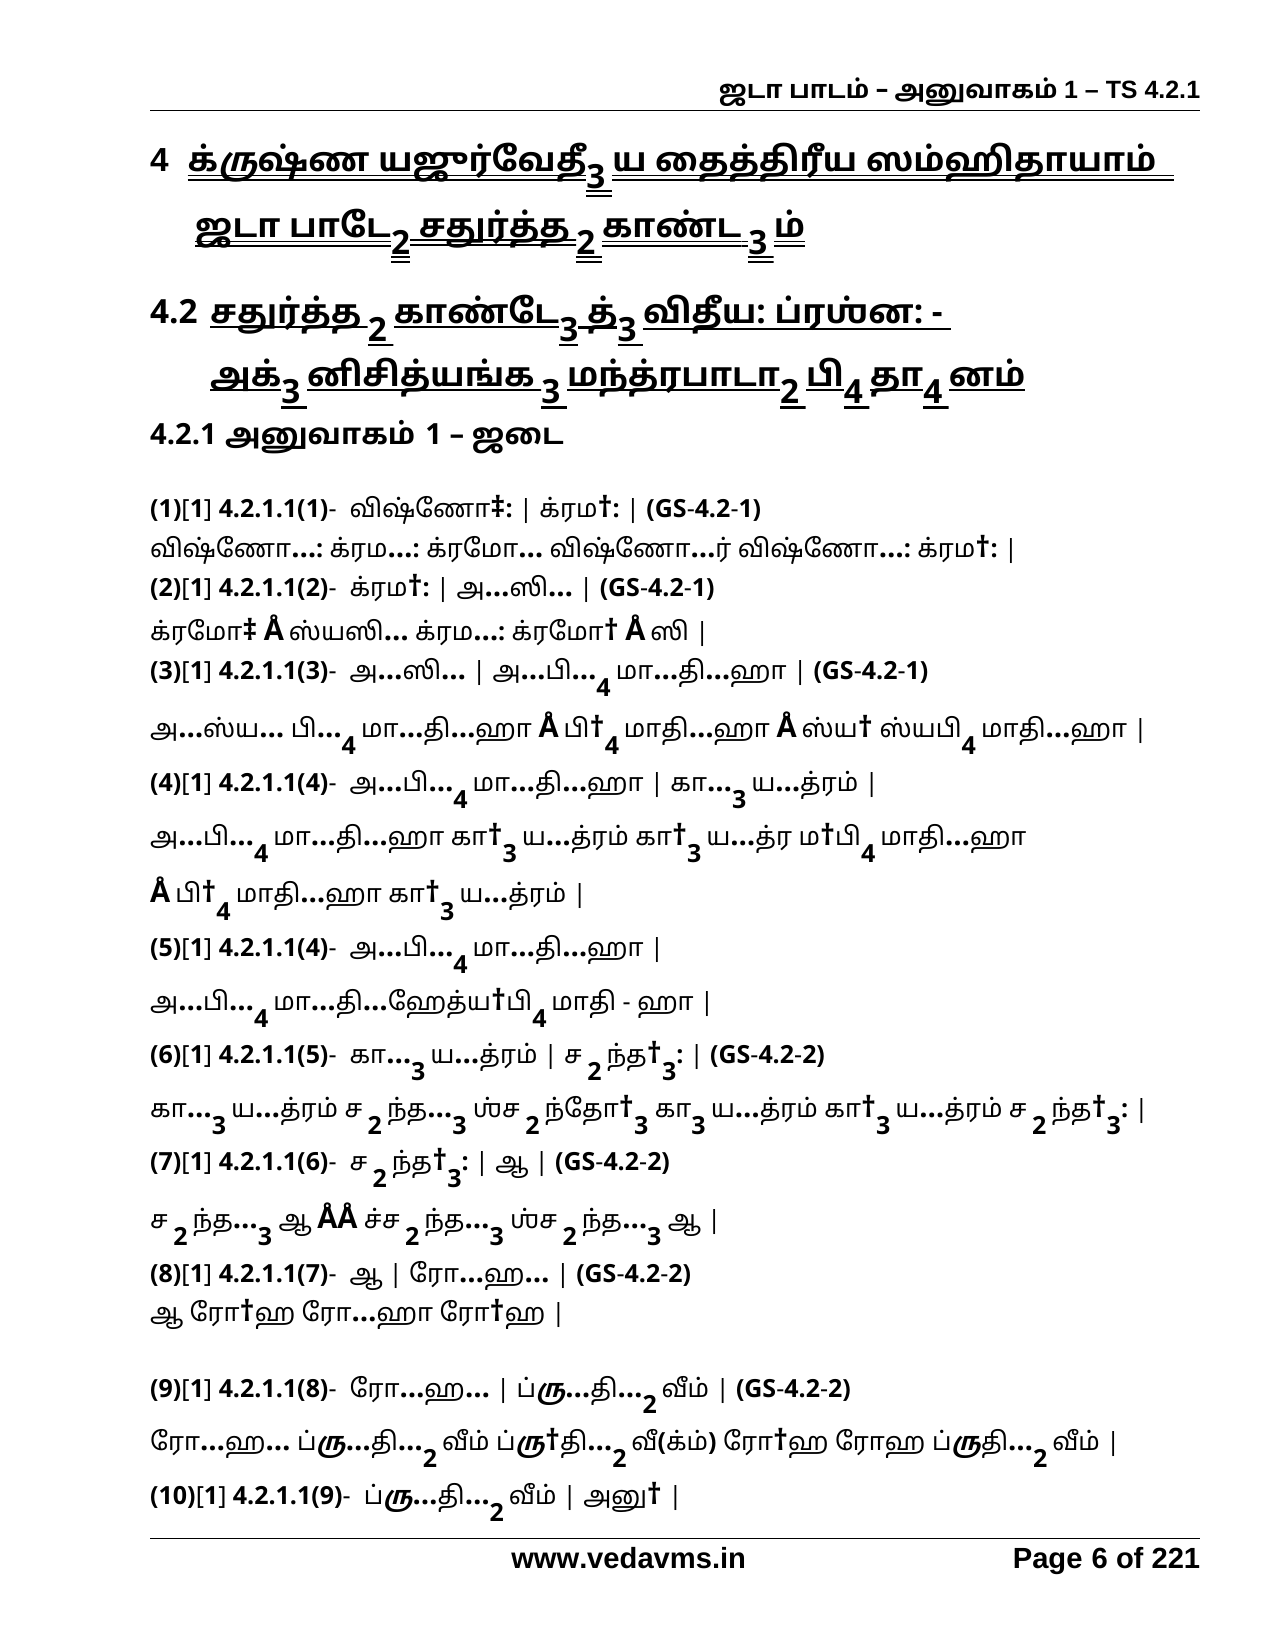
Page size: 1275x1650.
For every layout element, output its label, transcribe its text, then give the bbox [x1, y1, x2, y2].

text கா…3ய…த்ரம் ச2ந்த…3 ஶ்ச2ந்தோ†3 கா3ய…த்ரம் கா†3ய…த்ரம் ச2ந்த†3: | [150, 1091, 1200, 1142]
text விஷ்ணோ…: க்ரம…: க்ரமோ… விஷ்ணோ…ர் விஷ்ணோ…: க்ரம†: | [150, 530, 1200, 568]
text (1)[1] 4.2.1.1(1)- விஷ்ணோ‡: | க்ரம†: | (GS-4.2-1) [150, 491, 1200, 528]
text (8)[1] 4.2.1.1(7)- ஆ | ரோ…ஹ… | (GS-4.2-2) [150, 1256, 1200, 1293]
subtitle அனுவாகம் 1 – ஜடை [150, 413, 1200, 455]
text (10)[1] 4.2.1.1(9)- ப்ரு…தி…2வீம் | அனு† | [150, 1477, 1200, 1528]
text அ…ஸ்ய… பி…4மா…தி…ஹா Åபி†4மாதி…ஹா Åஸ்ய† ஸ்யபி4மாதி…ஹா | [150, 707, 1200, 762]
text (3)[1] 4.2.1.1(3)- அ…ஸி… | அ…பி…4மா…தி…ஹா | (GS-4.2-1) [150, 653, 1200, 704]
text (6)[1] 4.2.1.1(5)- கா…3ய…த்ரம் | ச2ந்த†3: | (GS-4.2-2) [150, 1037, 1200, 1088]
text ஆ ரோ†ஹ ரோ…ஹா ரோ†ஹ | [150, 1295, 1200, 1333]
subtitle க்ருஷ்ண யஜுர்வேதீ3ய தைத்திரீய ஸம்ஹிதாயாம் ஜடா பாடே2 சதுர்த்த2காண்ட3ம் [150, 136, 1200, 264]
text அ…பி…4மா…தி…ஹா கா†3ய…த்ரம் கா†3ய…த்ர ம†பி4மாதி…ஹா Åபி†4மாதி…ஹா கா†3ய…த்ரம் | [150, 818, 1200, 927]
text ச2ந்த…3 ஆÅÅ ச்ச2ந்த…3 ஶ்ச2ந்த…3 ஆ | [150, 1198, 1200, 1253]
text அ…பி…4மா…தி…ஹேத்ய†பி4மாதி - ஹா | [150, 983, 1200, 1034]
text (5)[1] 4.2.1.1(4)- அ…பி…4மா…தி…ஹா | [150, 930, 1200, 981]
text (7)[1] 4.2.1.1(6)- ச2ந்த†3: | ஆ | (GS-4.2-2) [150, 1144, 1200, 1195]
text (4)[1] 4.2.1.1(4)- அ…பி…4மா…தி…ஹா | கா…3ய…த்ரம் | [150, 765, 1200, 816]
text (9)[1] 4.2.1.1(8)- ரோ…ஹ… | ப்ரு…தி…2வீம் | (GS-4.2-2) [150, 1370, 1200, 1421]
text (2)[1] 4.2.1.1(2)- க்ரம†: | அ…ஸி… | (GS-4.2-1) [150, 570, 1200, 607]
text க்ரமோ‡ Åஸ்யஸி… க்ரம…: க்ரமோ† Åஸி | [150, 609, 1200, 651]
subtitle சதுர்த்த2காண்டே3 த்3விதீய: ப்ரஶ்ன: - அக்3னிசித்யங்க3மந்த்ரபாடா2பி4தா4னம் [150, 288, 1200, 413]
text ரோ…ஹ… ப்ரு…தி…2வீம் ப்ரு†தி…2வீ(க்ம்) ரோ†ஹ ரோஹ ப்ருதி…2வீம் | [150, 1424, 1200, 1475]
